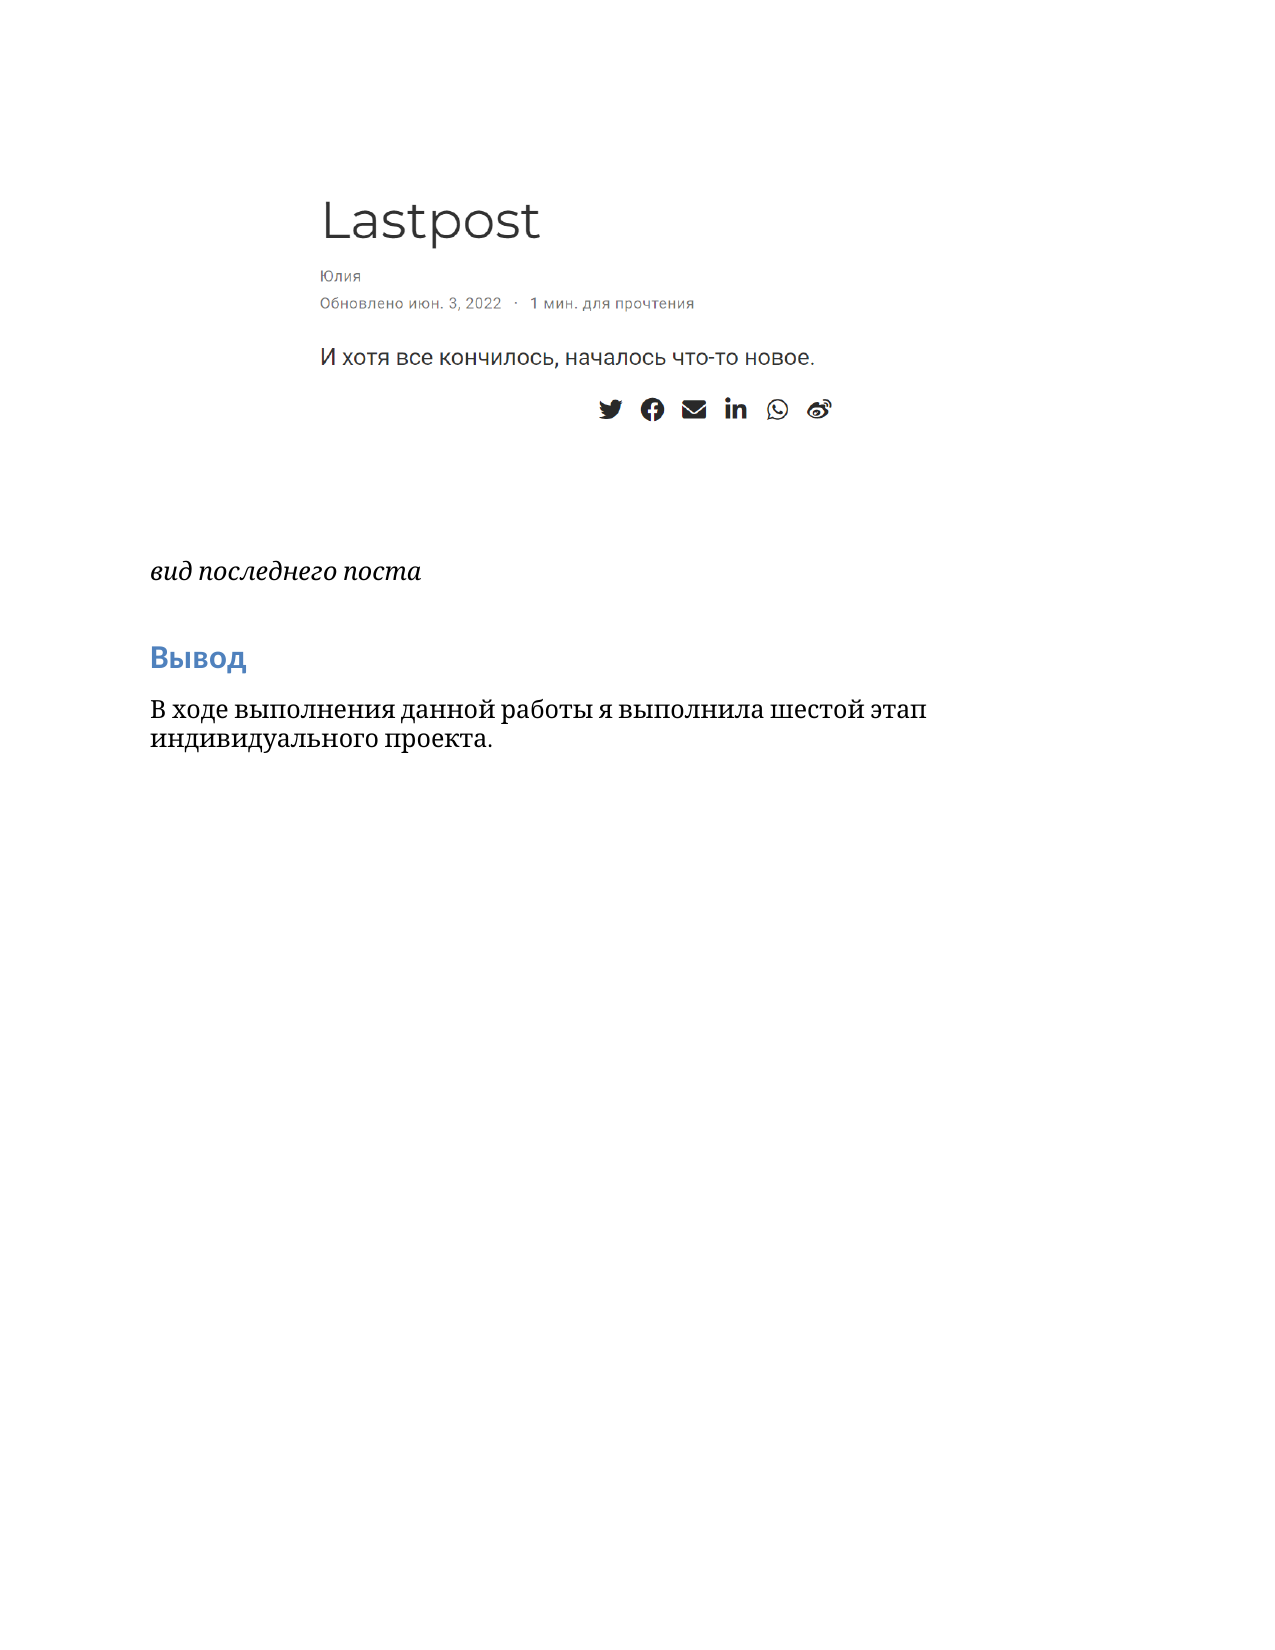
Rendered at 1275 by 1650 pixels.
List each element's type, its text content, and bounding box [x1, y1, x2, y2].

text В ходе выполнения данной работы я выполнила шестой этап индивидуального проекта. [150, 696, 1125, 753]
picture [168, 150, 1044, 537]
text вид последнего поста [150, 557, 1125, 586]
subtitle Вывод [150, 636, 1125, 677]
